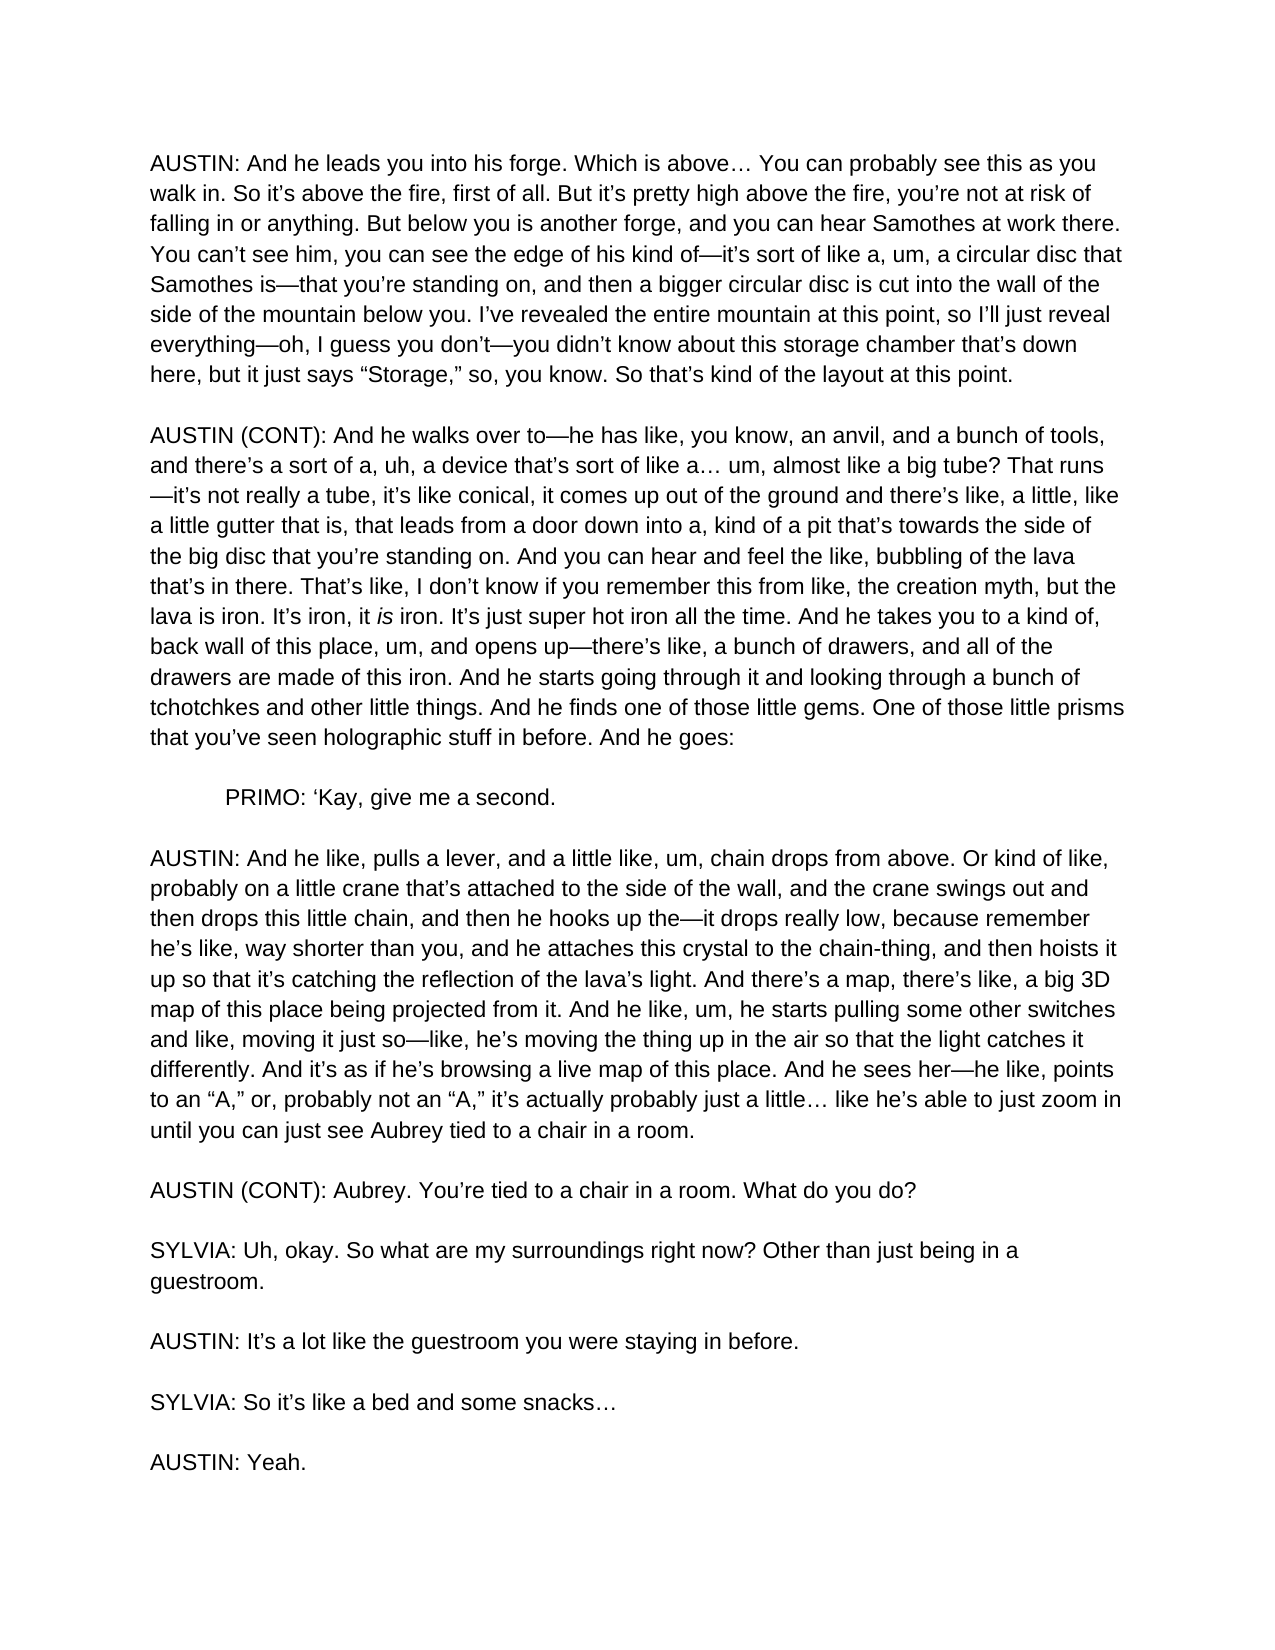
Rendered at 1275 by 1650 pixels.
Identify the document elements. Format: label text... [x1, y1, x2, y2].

text AUSTIN (CONT): Aubrey. You’re tied to a chair in a room. What do you do? [150, 1177, 1125, 1203]
text AUSTIN: Yeah. [150, 1449, 1125, 1475]
text AUSTIN: It’s a lot like the guestroom you were staying in before. [150, 1328, 1125, 1354]
text AUSTIN: And he leads you into his forge. Which is above… You can probably see this as you walk in. So it’s above the fire, first of all. But it’s pretty high above the fire, you’re not at risk of falling in or anything. But below you is another forge, and you can hear Samothes at work there. You can’t see him, you can see the edge of his kind of—it’s sort of like a, um, a circular disc that Samothes is—that you’re standing on, and then a bigger circular disc is cut into the wall of the side of the mountain below you. I’ve revealed the entire mountain at this point, so I’ll just reveal everything—oh, I guess you don’t—you didn’t know about this storage chamber that’s down here, but it just says “Storage,” so, you know. So that’s kind of the layout at this point. [150, 150, 1125, 388]
text AUSTIN (CONT): And he walks over to—he has like, you know, an anvil, and a bunch of tools, and there’s a sort of a, uh, a device that’s sort of like a… um, almost like a big tube? That runs—it’s not really a tube, it’s like conical, it comes up out of the ground and there’s like, a little, like a little gutter that is, that leads from a door down into a, kind of a pit that’s towards the side of the big disc that you’re standing on. And you can hear and feel the like, bubbling of the lava that’s in there. That’s like, I don’t know if you remember this from like, the creation myth, but the lava is iron. It’s iron, it is iron. It’s just super hot iron all the time. And he takes you to a kind of, back wall of this place, um, and opens up—there’s like, a bunch of drawers, and all of the drawers are made of this iron. And he starts going through it and looking through a bunch of tchotchkes and other little things. And he finds one of those little gems. One of those little prisms that you’ve seen holographic stuff in before. And he goes: [150, 422, 1125, 750]
text SYLVIA: So it’s like a bed and some snacks… [150, 1388, 1125, 1415]
text PRIMO: ‘Kay, give me a second. [225, 784, 1125, 811]
text AUSTIN: And he like, pulls a lever, and a little like, um, chain drops from above. Or kind of like, probably on a little crane that’s attached to the side of the wall, and the crane swings out and then drops this little chain, and then he hooks up the—it drops really low, because remember he’s like, way shorter than you, and he attaches this crystal to the chain-thing, and then hoists it up so that it’s catching the reflection of the lava’s light. And there’s a map, there’s like, a big 3D map of this place being projected from it. And he like, um, he starts pulling some other switches and like, moving it just so—like, he’s moving the thing up in the air so that the light catches it differently. And it’s as if he’s browsing a live map of this place. And he sees her—he like, points to an “A,” or, probably not an “A,” it’s actually probably just a little… like he’s able to just zoom in until you can just see Aubrey tied to a chair in a room. [150, 845, 1125, 1143]
text SYLVIA: Uh, okay. So what are my surroundings right now? Other than just being in a guestroom. [150, 1237, 1125, 1294]
